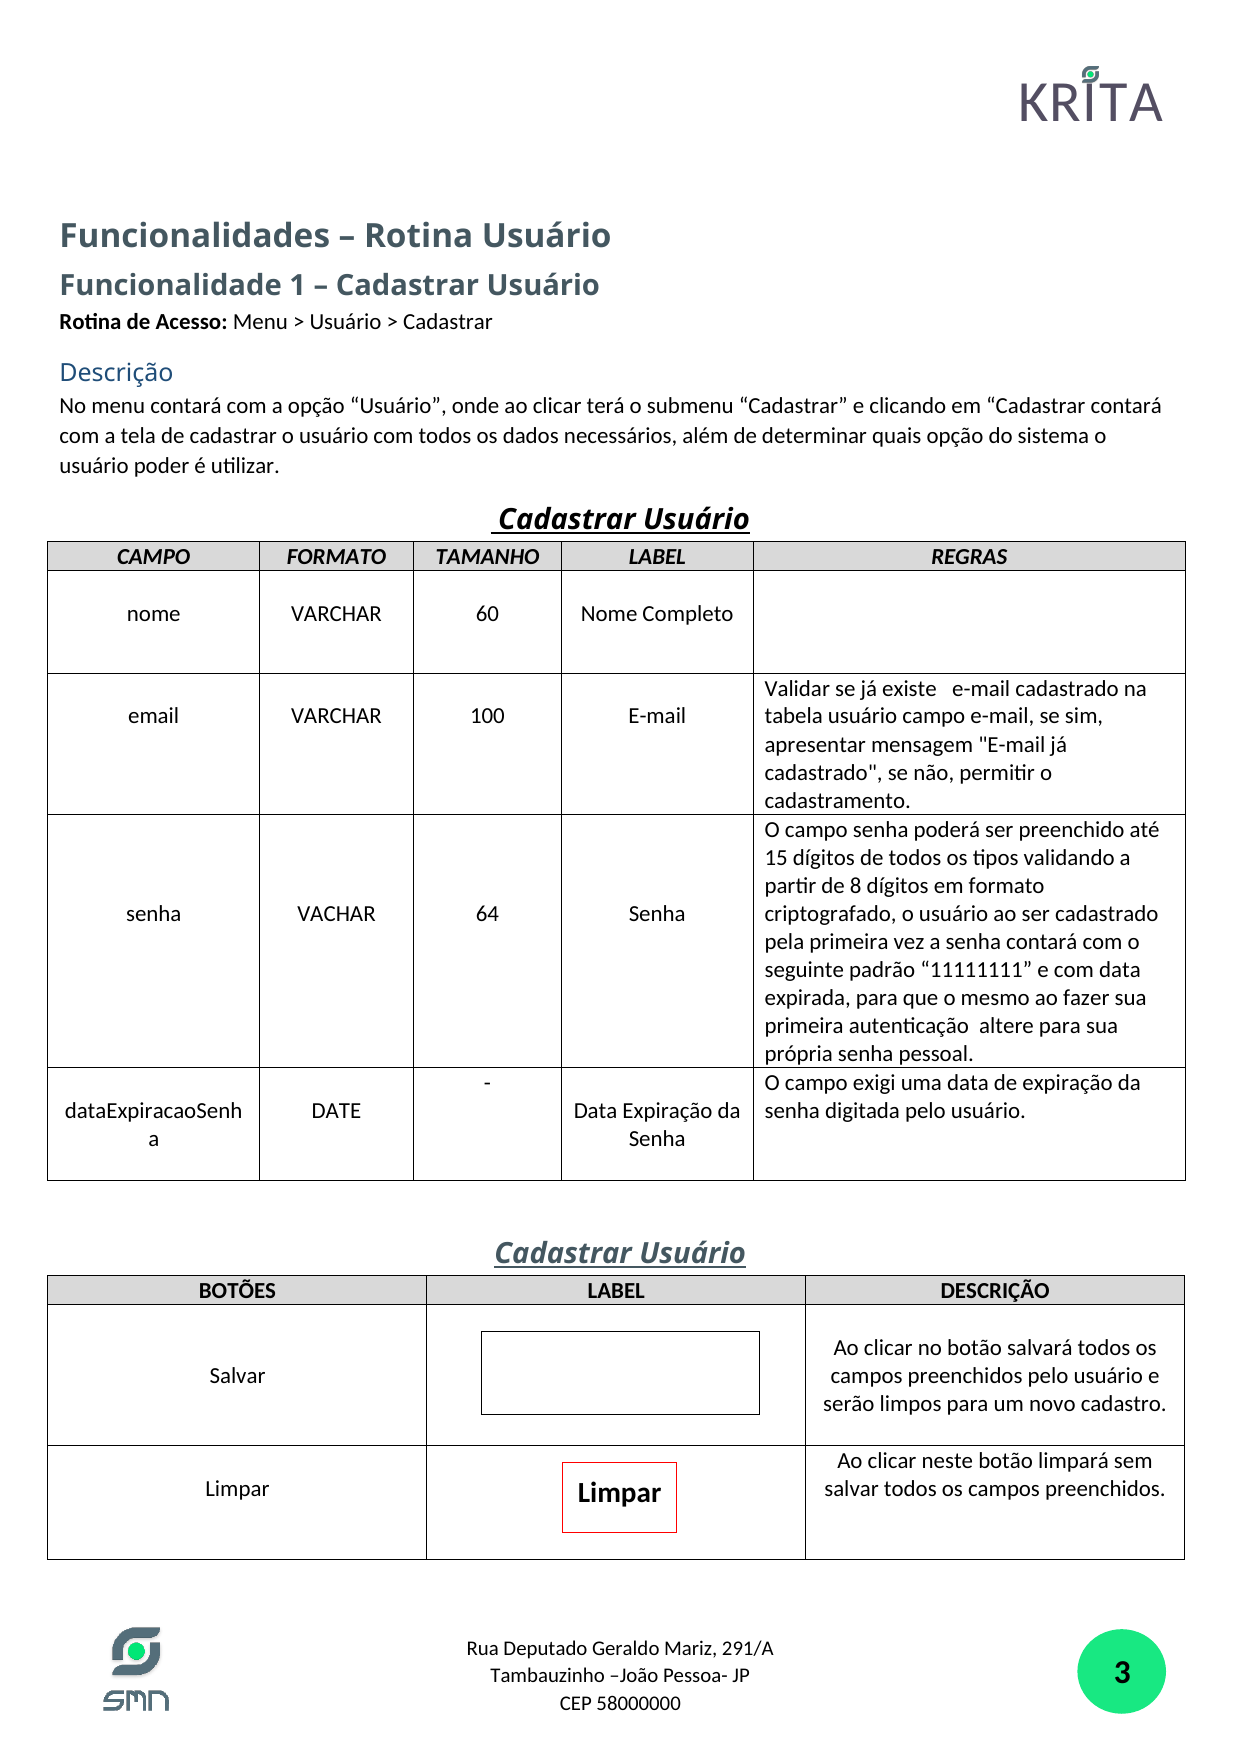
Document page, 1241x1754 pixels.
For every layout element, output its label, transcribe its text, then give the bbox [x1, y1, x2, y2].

table_cell - [414, 1068, 561, 1180]
table_cell senha [48, 815, 259, 1067]
table_header DESCRIÇÃO [806, 1276, 1184, 1304]
table_header LABEL [427, 1276, 805, 1304]
subtitle Funcionalidades – Rotina Usuário [59, 212, 1181, 257]
subtitle Cadastrar Usuário [59, 1232, 1181, 1272]
table_cell O campo senha poderá ser preenchido até 15 dígitos de todos os tipos validando a partir de 8 dígitos em formato criptografado, o usuário ao ser cadastrado pela primeira vez a senha contará com o seguinte padrão “11111111” e com data expirada, para que o mesmo ao fazer sua primeira autenticação altere para sua própria senha pessoal. [754, 815, 1185, 1067]
table_header LABEL [562, 542, 753, 570]
table_cell Limpar [48, 1446, 426, 1559]
table_header TAMANHO [414, 542, 561, 570]
table_cell 100 [414, 674, 561, 814]
subtitle Descrição [59, 354, 1181, 388]
picture [1081, 66, 1099, 84]
table_cell VARCHAR [260, 674, 413, 814]
table_cell 64 [414, 815, 561, 1067]
table_cell Validar se já existe e-mail cadastrado na tabela usuário campo e-mail, se sim, apresentar mensagem "E-mail já cadastrado", se não, permitir o cadastramento. [754, 674, 1185, 814]
table_cell VACHAR [260, 815, 413, 1067]
table_cell [427, 1305, 805, 1445]
table_cell VARCHAR [260, 571, 413, 673]
table_cell dataExpiracaoSenha [48, 1068, 259, 1180]
table_cell Nome Completo [562, 571, 753, 673]
table_header BOTÕES [48, 1276, 426, 1304]
table_header FORMATO [260, 542, 413, 570]
table_cell Senha [562, 815, 753, 1067]
text Rotina de Acesso: Menu > Usuário > Cadastrar [59, 307, 1181, 336]
text No menu contará com a opção “Usuário”, onde ao clicar terá o submenu “Cadastrar” e clicando em “Cadastrar contará com a tela de cadastrar o usuário com todos os dados necessários, além de determinar quais opção do sistema o usuário poder é utilizar. [59, 391, 1181, 479]
table_header CAMPO [48, 542, 259, 570]
picture [95, 1610, 177, 1719]
table_cell O campo exigi uma data de expiração da senha digitada pelo usuário. [754, 1068, 1185, 1180]
table_header REGRAS [754, 542, 1185, 570]
table_cell E-mail [562, 674, 753, 814]
table_cell 60 [414, 571, 561, 673]
table_cell DATE [260, 1068, 413, 1180]
table_cell Ao clicar no botão salvará todos os campos preenchidos pelo usuário e serão limpos para um novo cadastro. [806, 1305, 1184, 1445]
table_cell email [48, 674, 259, 814]
subtitle Funcionalidade 1 – Cadastrar Usuário [59, 265, 1181, 304]
table_cell Limpar [427, 1446, 805, 1559]
table_cell Data Expiração da Senha [562, 1068, 753, 1180]
table_cell Salvar [48, 1305, 426, 1445]
table_cell nome [48, 571, 259, 673]
table_cell Ao clicar neste botão limpará sem salvar todos os campos preenchidos. [806, 1446, 1184, 1559]
subtitle Cadastrar Usuário [59, 498, 1181, 538]
table_cell [754, 571, 1185, 673]
